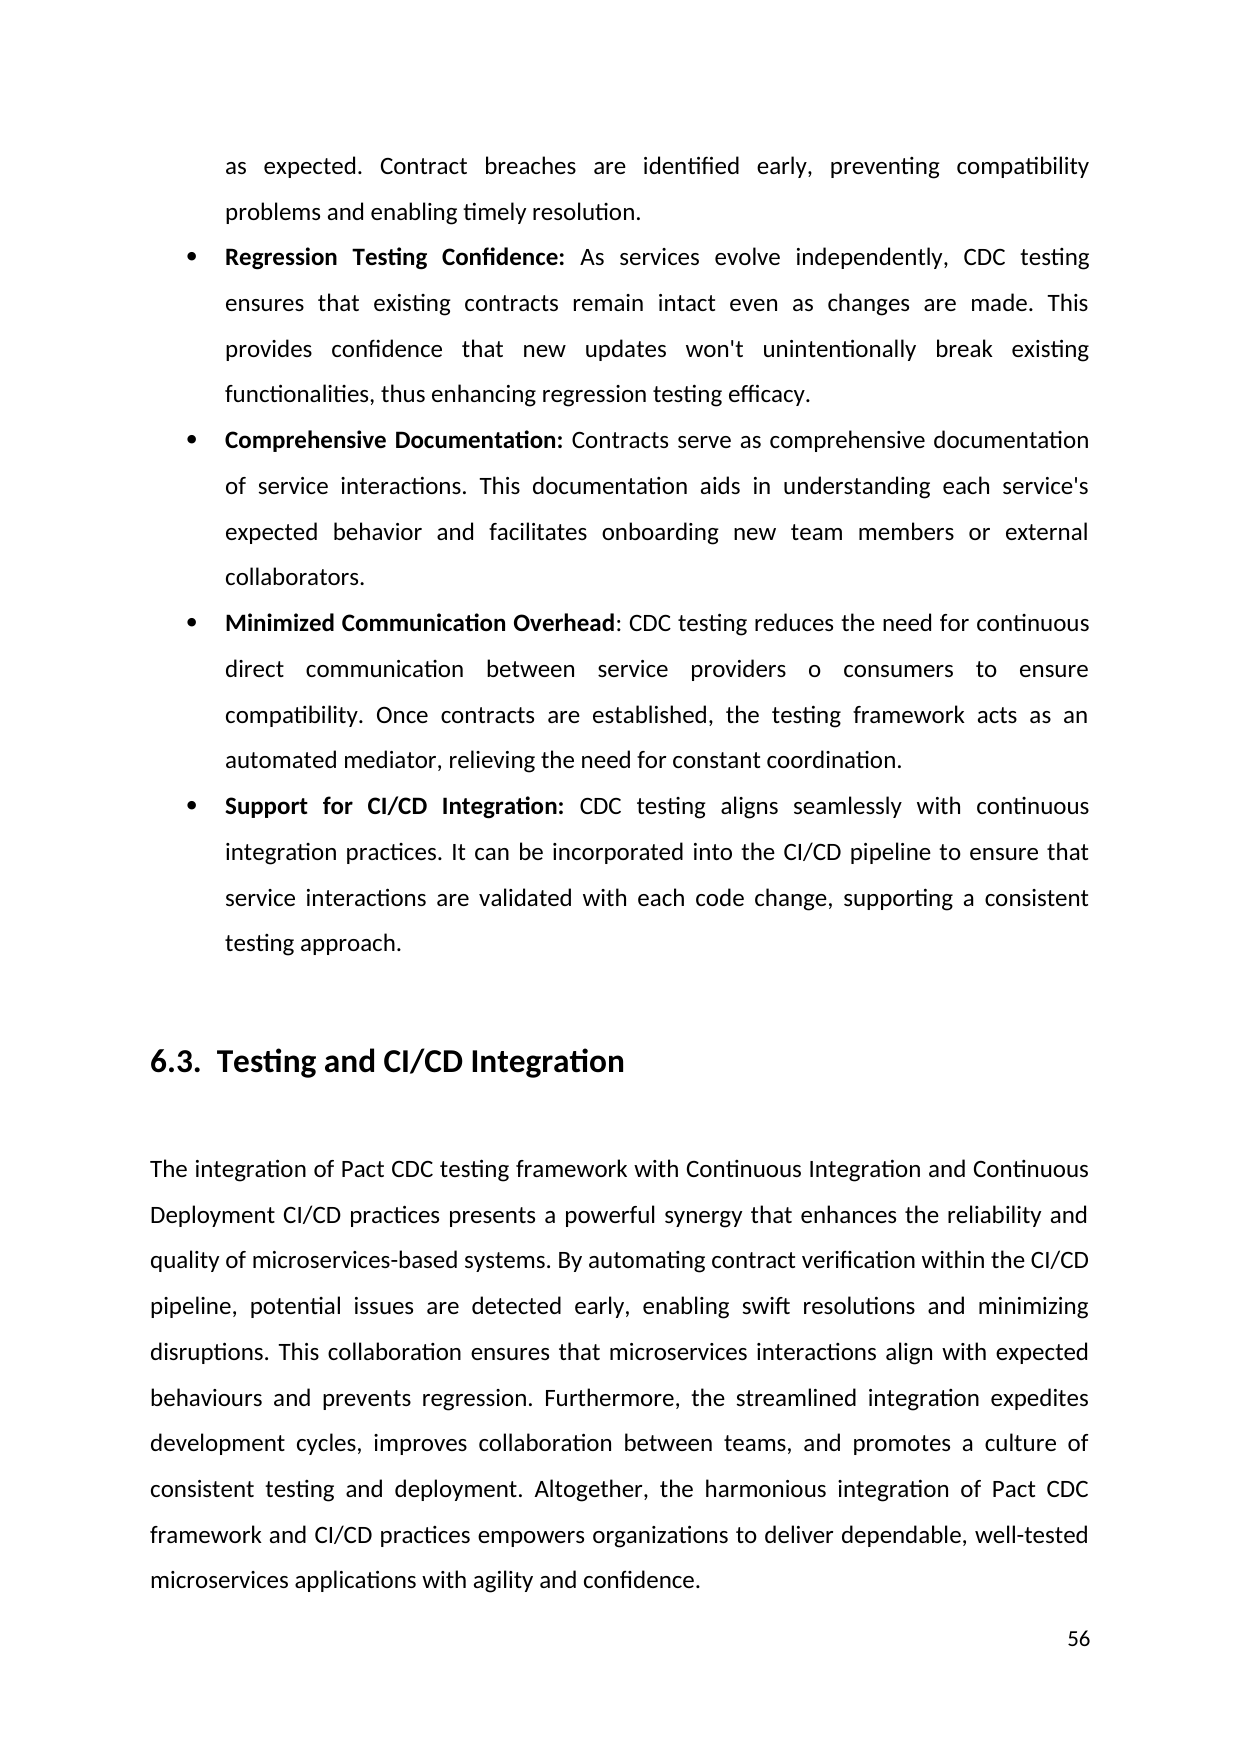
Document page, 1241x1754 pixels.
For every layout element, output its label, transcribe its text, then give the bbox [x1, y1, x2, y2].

list Regression Testing Confidence: As services evolve independently, CDC testing ensures that existing contracts remain intact even as changes are made. This provides confidence that new updates won't unintentionally break existing functionalities, thus enhancing regression testing efficacy. [187, 241, 1090, 409]
list Comprehensive Documentation: Contracts serve as comprehensive documentation of service interactions. This documentation aids in understanding each service's expected behavior and facilitates onboarding new team members or external collaborators. [187, 424, 1090, 592]
subtitle 6.3. Testing and CI/CD Integration [150, 1040, 1090, 1080]
text The integration of Pact CDC testing framework with Continuous Integration and Continuous Deployment CI/CD practices presents a powerful synergy that enhances the reliability and quality of microservices-based systems. By automating contract verification within the CI/CD pipeline, potential issues are detected early, enabling swift resolutions and minimizing disruptions. This collaboration ensures that microservices interactions align with expected behaviours and prevents regression. Furthermore, the streamlined integration expedites development cycles, improves collaboration between teams, and promotes a culture of consistent testing and deployment. Altogether, the harmonious integration of Pact CDC framework and CI/CD practices empowers organizations to deliver dependable, well-tested microservices applications with agility and confidence. [150, 1153, 1090, 1595]
list Minimized Communication Overhead: CDC testing reduces the need for continuous direct communication between service providers o consumers to ensure compatibility. Once contracts are established, the testing framework acts as an automated mediator, relieving the need for constant coordination. [187, 607, 1090, 775]
list Support for CI/CD Integration: CDC testing aligns seamlessly with continuous integration practices. It can be incorporated into the CI/CD pipeline to ensure that service interactions are validated with each code change, supporting a consistent testing approach. [187, 790, 1090, 958]
